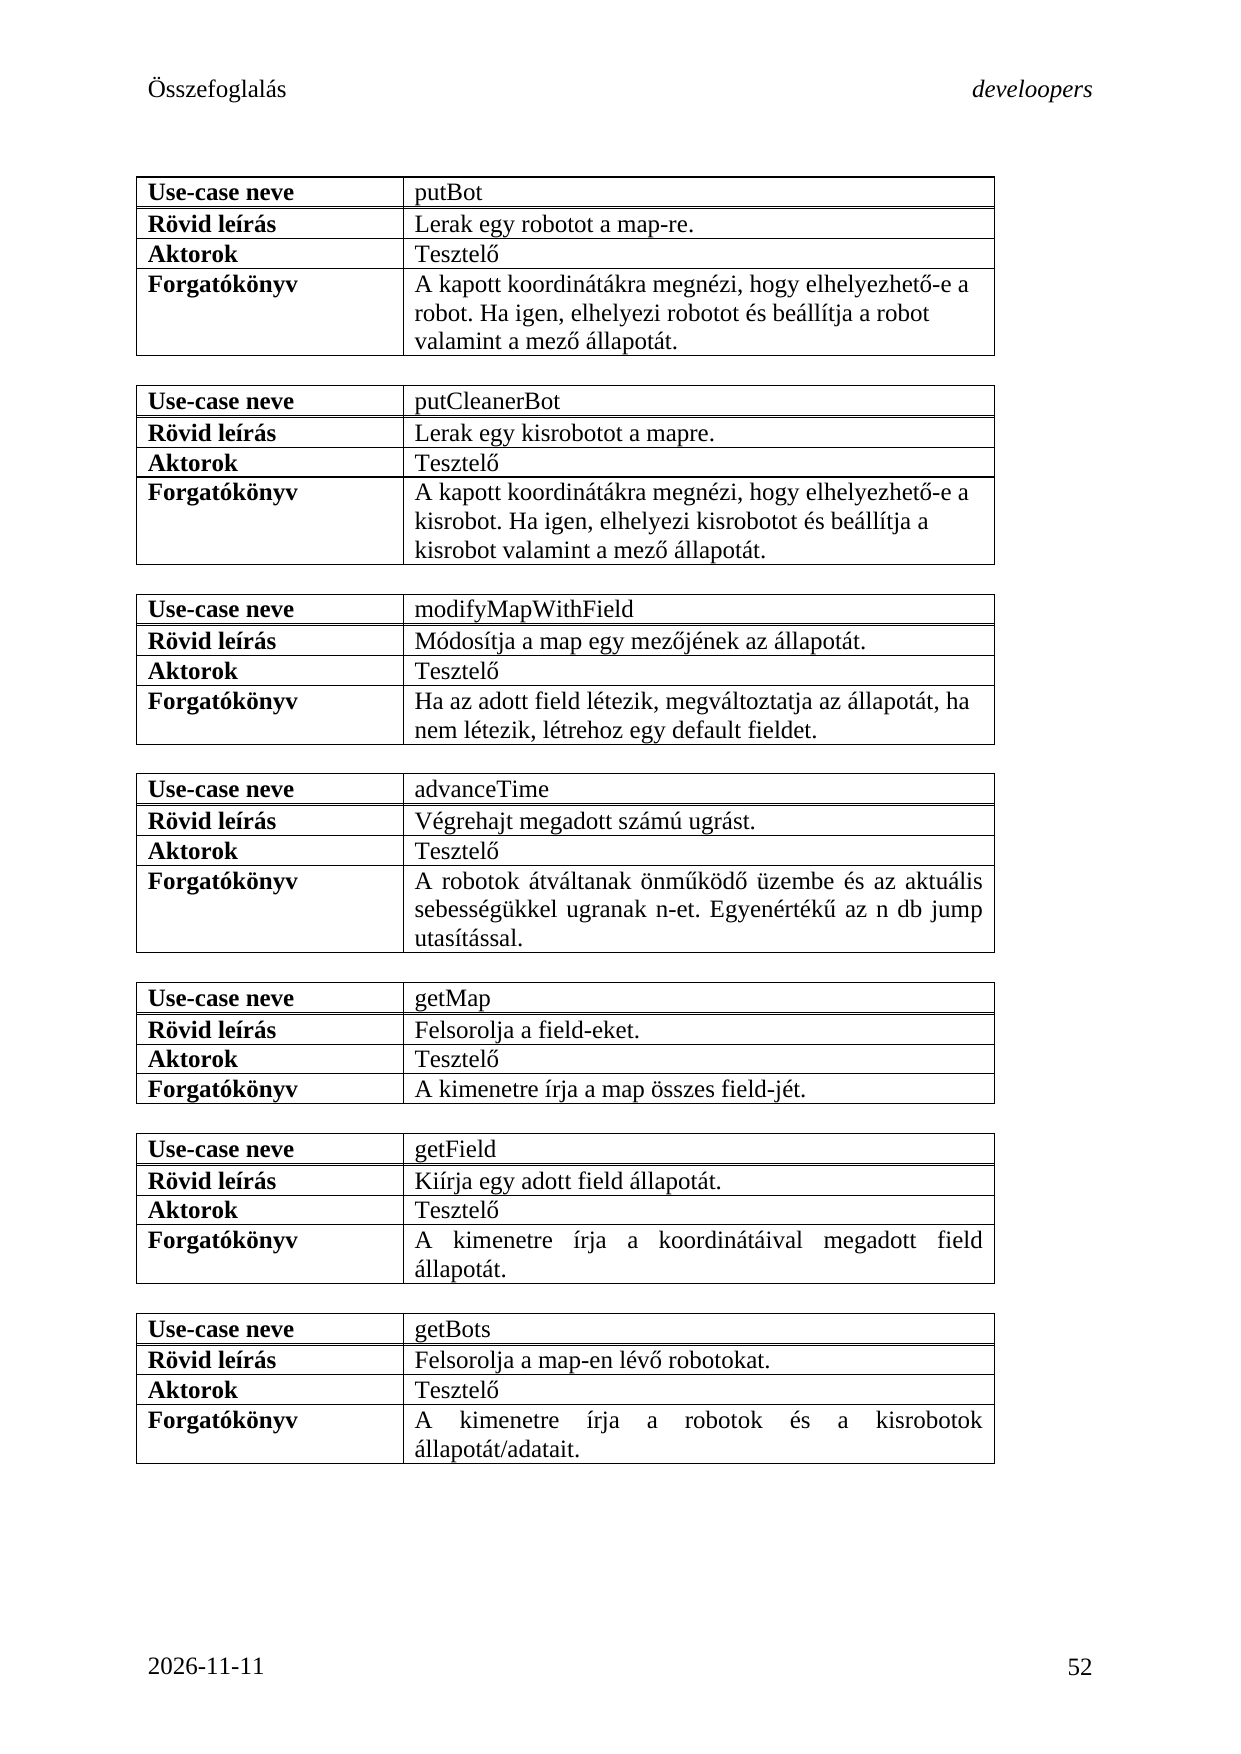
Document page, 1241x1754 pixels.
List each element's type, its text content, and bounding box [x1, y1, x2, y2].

table_cell Rövid leírás [137, 806, 403, 835]
table_cell Felsorolja a field-eket. [404, 1015, 994, 1043]
table_cell Rövid leírás [137, 209, 403, 238]
table_cell Forgatókönyv [137, 1074, 403, 1103]
table_cell Forgatókönyv [137, 478, 403, 564]
table_header advanceTime [404, 774, 994, 803]
table_cell A kimenetre írja a map összes field-jét. [404, 1074, 994, 1103]
table_cell Aktorok [137, 448, 403, 476]
table_cell Forgatókönyv [137, 269, 403, 355]
table_header Use-case neve [137, 386, 403, 415]
table_cell Módosítja a map egy mezőjének az állapotát. [404, 626, 994, 655]
table_cell Ha az adott field létezik, megváltoztatja az állapotát, ha nem létezik, létrehoz egy default fieldet. [404, 686, 994, 743]
table_cell A kapott koordinátákra megnézi, hogy elhelyezhető-e a robot. Ha igen, elhelyezi robotot és beállítja a robot valamint a mező állapotát. [404, 269, 994, 355]
table_cell Aktorok [137, 239, 403, 268]
table_cell Tesztelő [404, 1375, 994, 1404]
table_cell Rövid leírás [137, 418, 403, 447]
table_cell Aktorok [137, 1045, 403, 1073]
table_cell Tesztelő [404, 1045, 994, 1073]
table_header getField [404, 1134, 994, 1163]
table_header Use-case neve [137, 774, 403, 803]
table_header Use-case neve [137, 1134, 403, 1163]
table_cell Rövid leírás [137, 1346, 403, 1374]
table_header Use-case neve [137, 178, 403, 206]
table_cell Aktorok [137, 1375, 403, 1404]
table_cell Aktorok [137, 1196, 403, 1224]
table_cell Forgatókönyv [137, 1225, 403, 1283]
table_header putCleanerBot [404, 386, 994, 415]
table_cell Aktorok [137, 656, 403, 685]
table_cell Rövid leírás [137, 1015, 403, 1043]
table_cell Lerak egy robotot a map-re. [404, 209, 994, 238]
table_cell Tesztelő [404, 1196, 994, 1224]
table_header Use-case neve [137, 1314, 403, 1342]
table_cell Tesztelő [404, 448, 994, 476]
table_cell A kapott koordinátákra megnézi, hogy elhelyezhető-e a kisrobot. Ha igen, elhelyezi kisrobotot és beállítja a kisrobot valamint a mező állapotát. [404, 478, 994, 564]
table_cell Tesztelő [404, 239, 994, 268]
table_header getMap [404, 983, 994, 1012]
table_header Use-case neve [137, 595, 403, 623]
table_cell Tesztelő [404, 656, 994, 685]
table_cell A robotok átváltanak önműködő üzembe és az aktuális sebességükkel ugranak n-et. Egyenértékű az n db jump utasítással. [404, 866, 994, 952]
table_cell A kimenetre írja a robotok és a kisrobotok állapotát/adatait. [404, 1405, 994, 1463]
table_cell Rövid leírás [137, 626, 403, 655]
table_header getBots [404, 1314, 994, 1342]
table_cell Rövid leírás [137, 1166, 403, 1194]
table_header Use-case neve [137, 983, 403, 1012]
table_cell Kiírja egy adott field állapotát. [404, 1166, 994, 1194]
table_cell A kimenetre írja a koordinátáival megadott field állapotát. [404, 1225, 994, 1283]
table_cell Forgatókönyv [137, 866, 403, 952]
table_header modifyMapWithField [404, 595, 994, 623]
table_cell Lerak egy kisrobotot a mapre. [404, 418, 994, 447]
table_cell Aktorok [137, 836, 403, 865]
table_cell Forgatókönyv [137, 686, 403, 743]
table_cell Végrehajt megadott számú ugrást. [404, 806, 994, 835]
table_cell Tesztelő [404, 836, 994, 865]
table_header putBot [404, 178, 994, 206]
table_cell Felsorolja a map-en lévő robotokat. [404, 1346, 994, 1374]
table_cell Forgatókönyv [137, 1405, 403, 1463]
